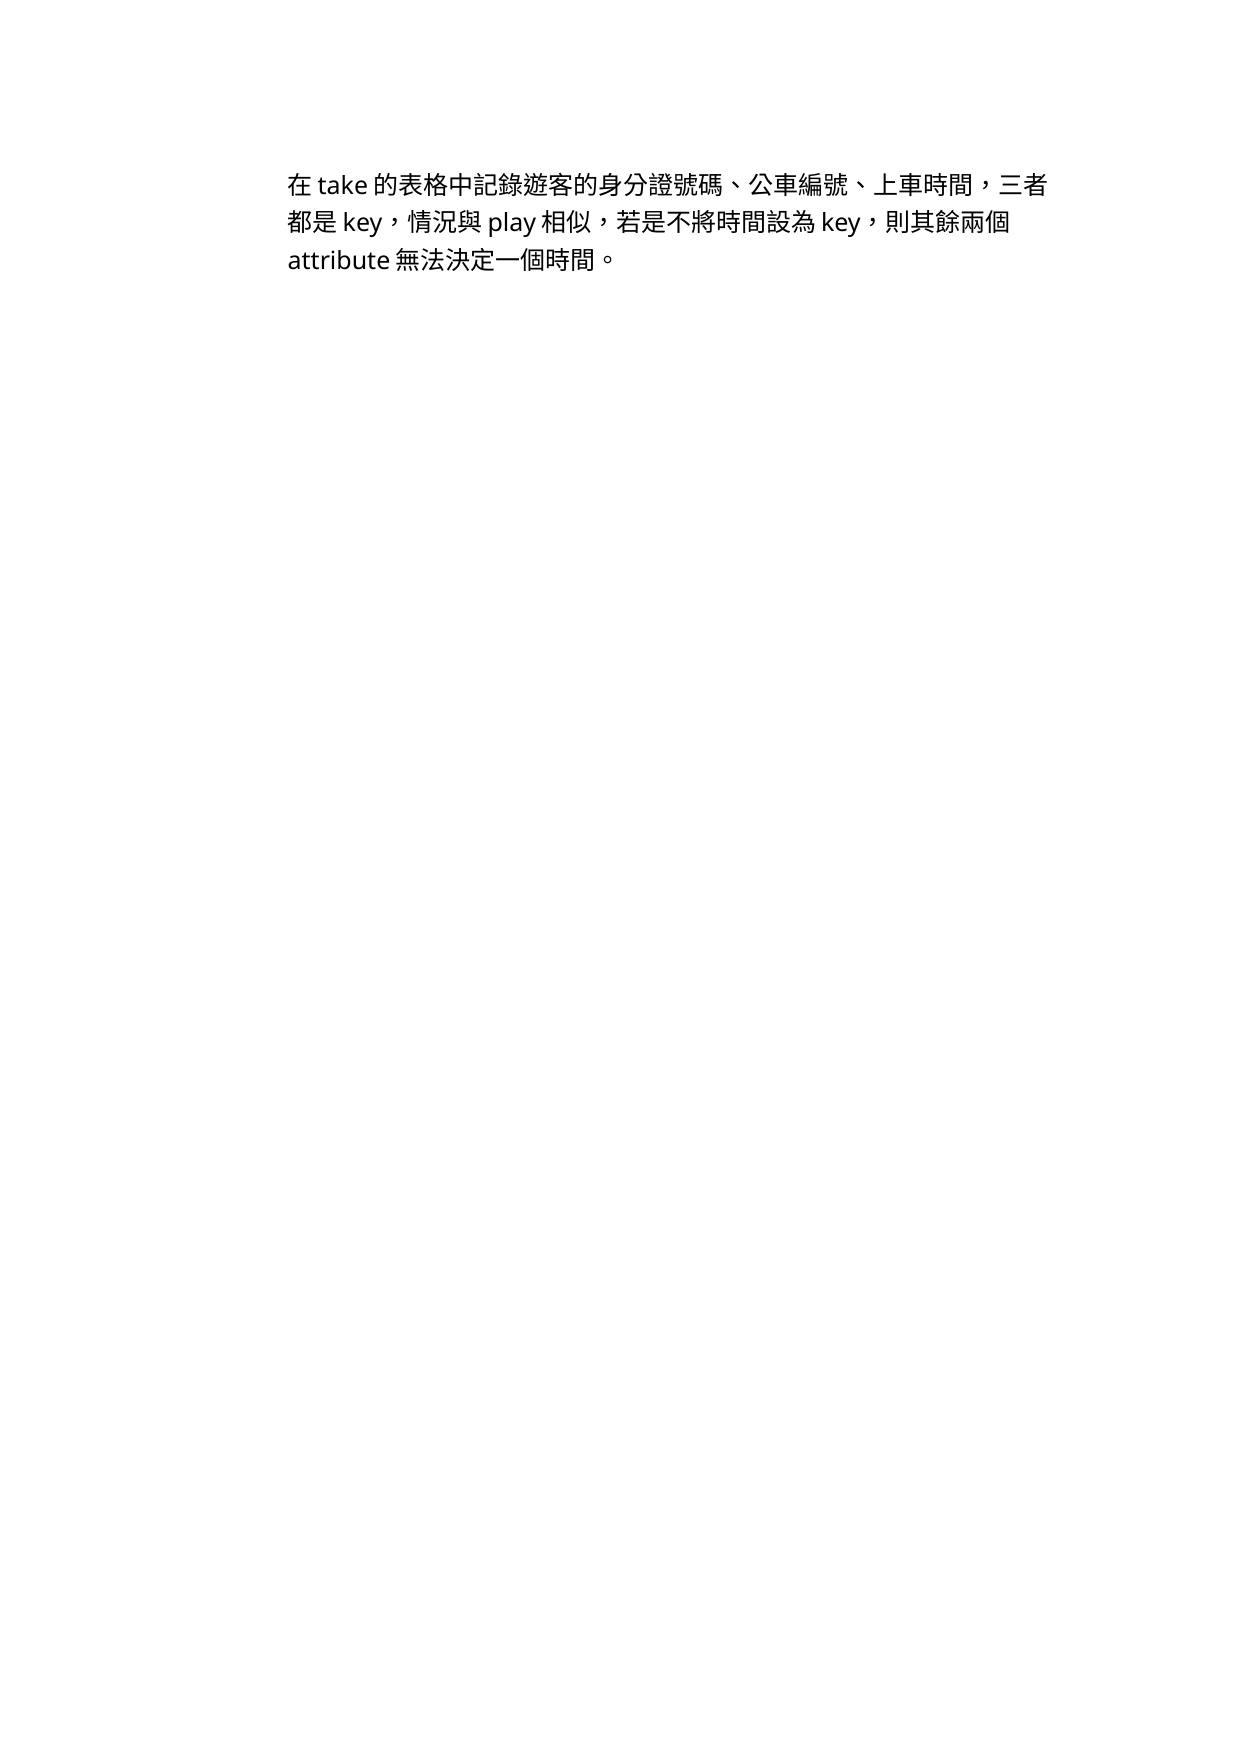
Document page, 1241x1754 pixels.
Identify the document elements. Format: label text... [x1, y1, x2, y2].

list 在take的表格中記錄遊客的身分證號碼、公車編號、上車時間，三者都是key，情況與play相似，若是不將時間設為key，則其餘兩個attribute無法決定一個時間。 [287, 164, 1053, 277]
